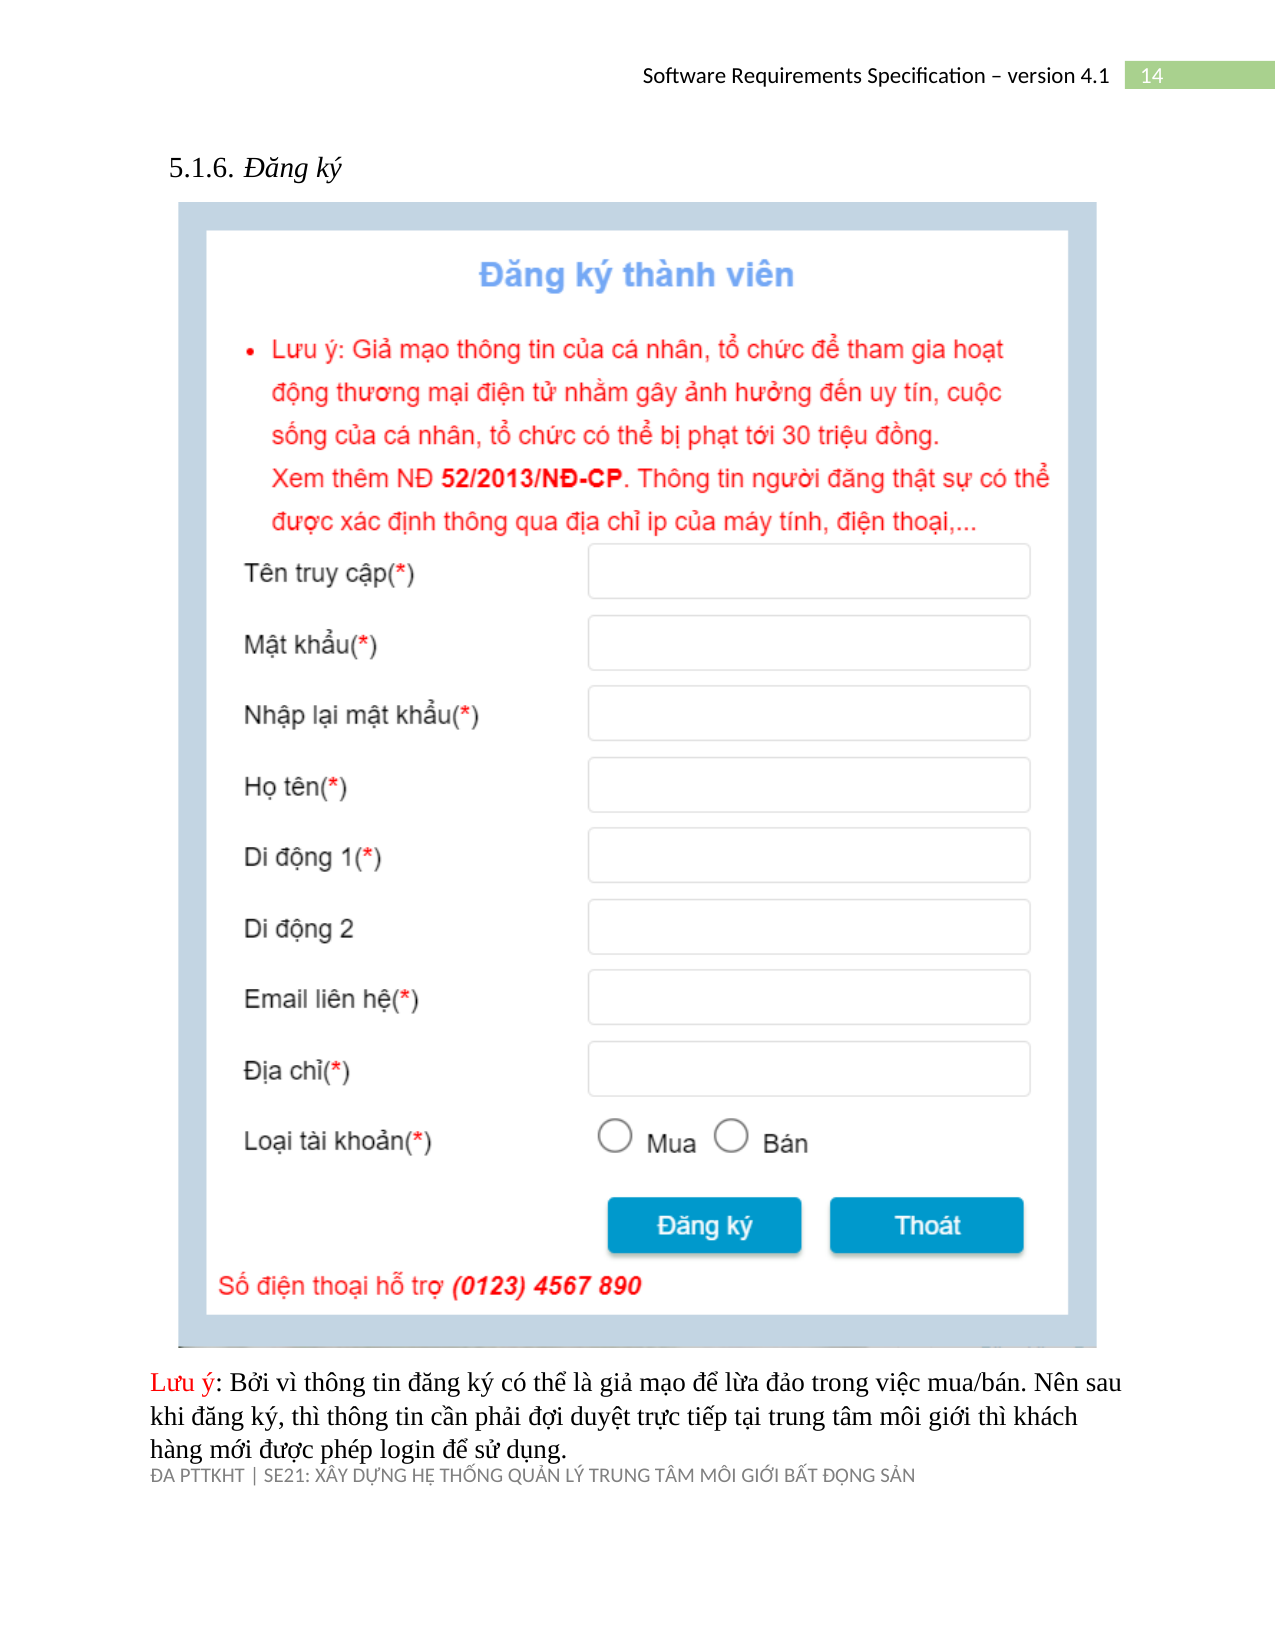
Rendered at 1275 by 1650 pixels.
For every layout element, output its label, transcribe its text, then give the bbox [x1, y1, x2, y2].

text Lưu ý: Bởi vì thông tin đăng ký có thể là giả mạo để lừa đảo trong việc mua/bán. Nên sau khi đăng ký, thì thông tin cần phải đợi duyệt trực tiếp tại trung tâm môi giới thì khách hàng mới được phép login để sử dụng. [150, 1366, 1125, 1465]
title Đăng ký [169, 150, 1125, 183]
picture [178, 202, 1097, 1348]
